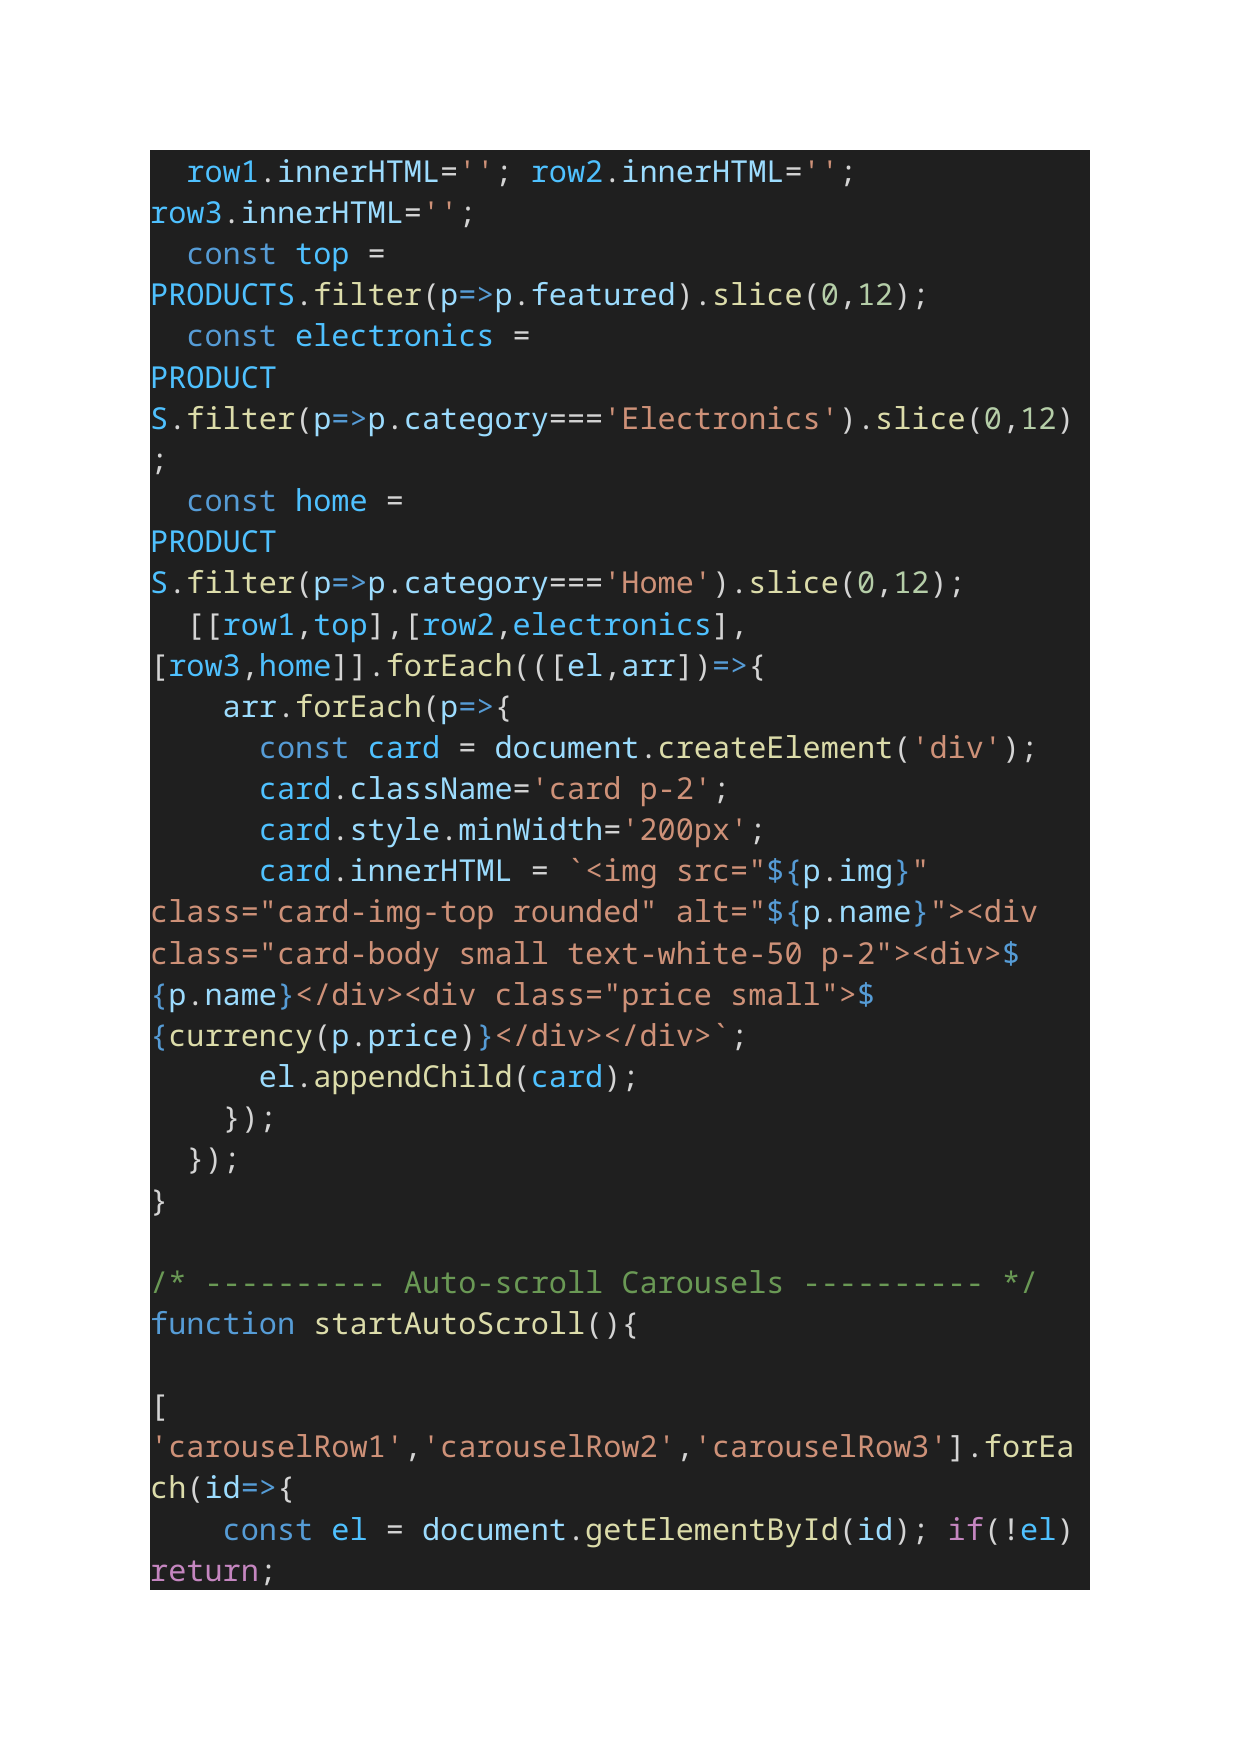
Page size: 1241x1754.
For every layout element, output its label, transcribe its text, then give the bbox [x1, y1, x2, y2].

text const el = document.getElementById(id); if(!el) return; [150, 1508, 1090, 1590]
text card.style.minWidth='200px'; [150, 808, 1090, 849]
text card.className='card p-2'; [150, 767, 1090, 808]
text arr.forEach(p=>{ [150, 685, 1090, 726]
text const electronics = PRODUCTS.filter(p=>p.category==='Electronics').slice(0,12); [150, 314, 1090, 479]
text function startAutoScroll(){ [150, 1302, 1090, 1343]
text const top = PRODUCTS.filter(p=>p.featured).slice(0,12); [150, 232, 1090, 314]
text ['carouselRow1','carouselRow2','carouselRow3'].forEach(id=>{ [150, 1343, 1090, 1508]
text [[row1,top],[row2,electronics],[row3,home]].forEach(([el,arr])=>{ [150, 603, 1090, 685]
text /* ---------- Auto-scroll Carousels ---------- */ [150, 1261, 1090, 1302]
text card.innerHTML = `<img src="${p.img}" class="card-img-top rounded" alt="${p.name}"><div class="card-body small text-white-50 p-2"><div>${p.name}</div><div class="price small">${currency(p.price)}</div></div>`; [150, 849, 1090, 1055]
text } [150, 1179, 1090, 1220]
text const card = document.createElement('div'); [150, 726, 1090, 767]
text const home = PRODUCTS.filter(p=>p.category==='Home').slice(0,12); [150, 479, 1090, 603]
text }); [150, 1096, 1090, 1137]
text row1.innerHTML=''; row2.innerHTML=''; row3.innerHTML=''; [150, 150, 1090, 232]
text }); [150, 1137, 1090, 1179]
text el.appendChild(card); [150, 1055, 1090, 1096]
